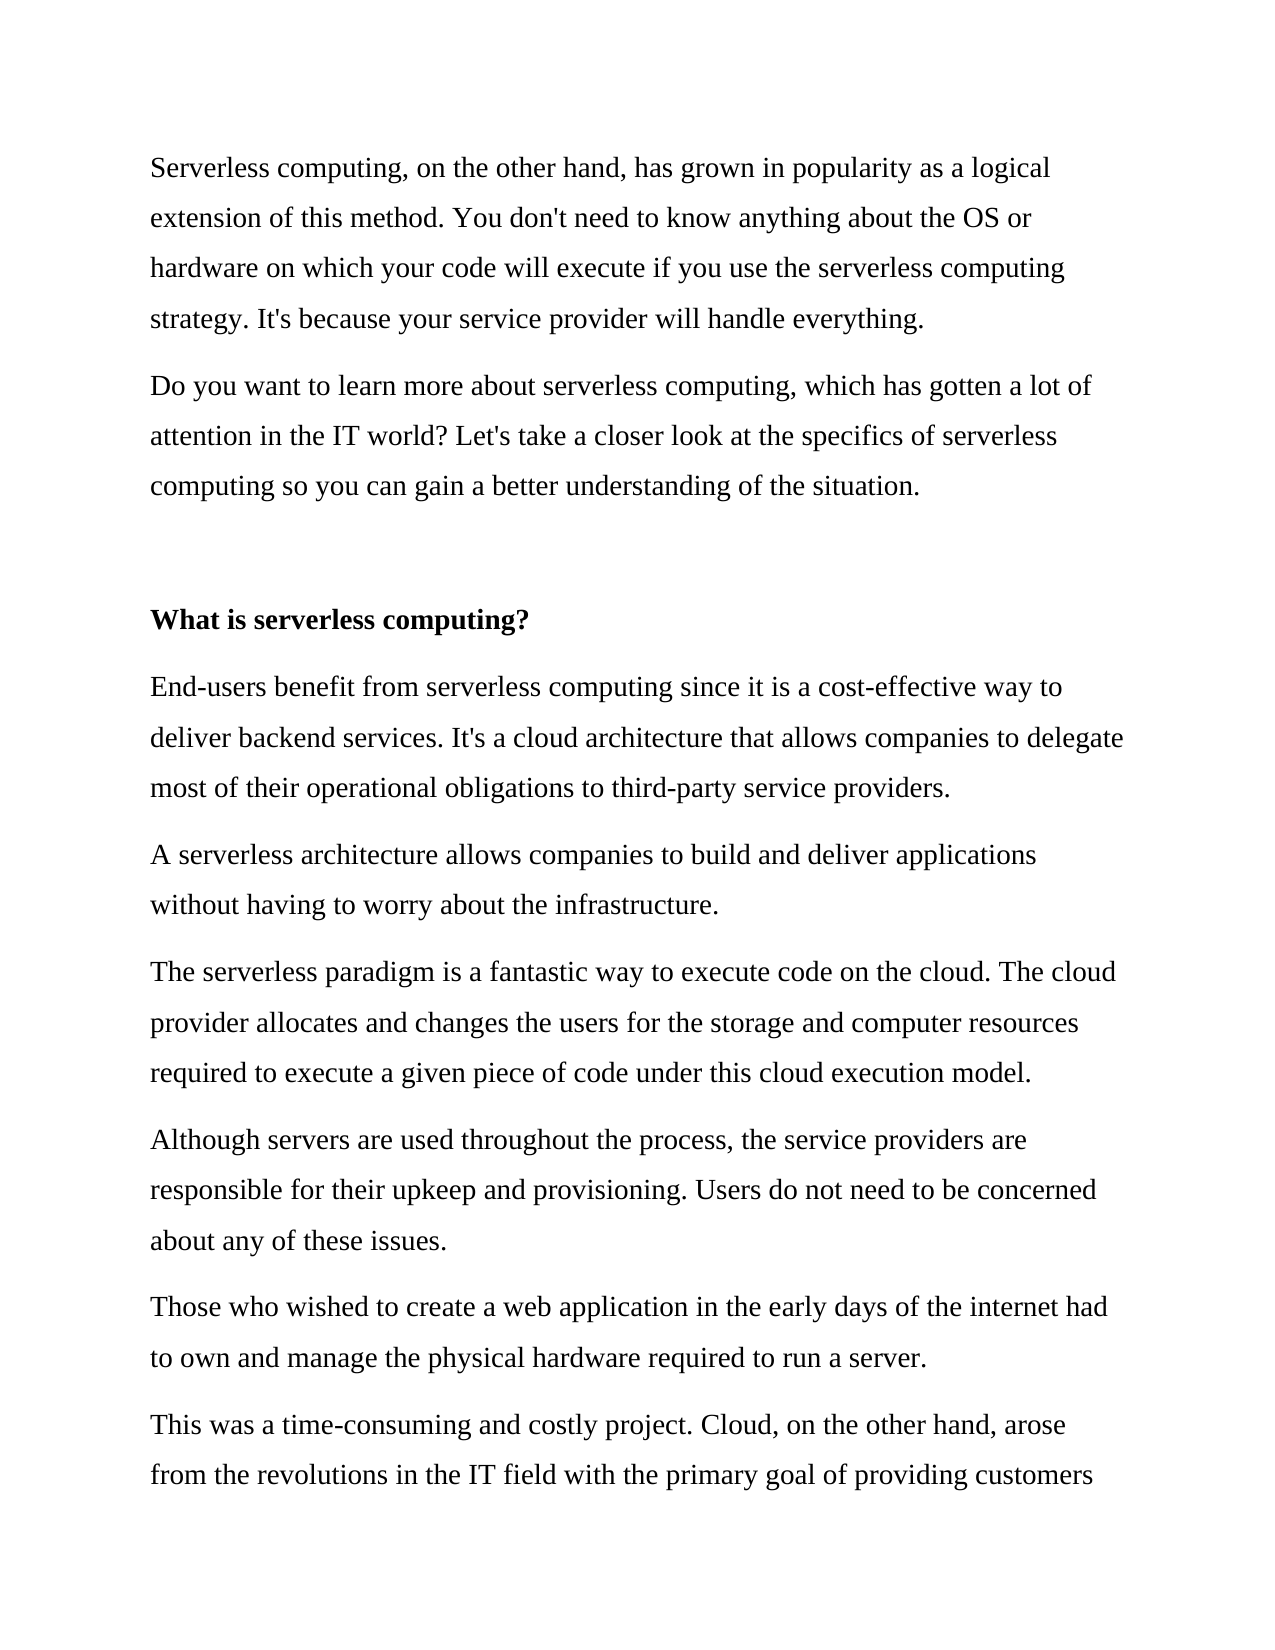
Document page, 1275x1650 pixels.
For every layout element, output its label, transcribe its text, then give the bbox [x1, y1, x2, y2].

text Do you want to learn more about serverless computing, which has gotten a lot of attention in the IT world? Let's take a closer look at the specifics of serverless computing so you can gain a better understanding of the situation. [150, 368, 1125, 502]
text The serverless paradigm is a fantastic way to execute code on the cloud. The cloud provider allocates and changes the users for the storage and computer resources required to execute a given piece of code under this cloud execution model. [150, 954, 1125, 1088]
text A serverless architecture allows companies to build and deliver applications without having to worry about the infrastructure. [150, 837, 1125, 921]
text End-users benefit from serverless computing since it is a cost-effective way to deliver backend services. It's a cloud architecture that allows companies to delegate most of their operational obligations to third-party service providers. [150, 669, 1125, 804]
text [150, 1407, 1125, 1491]
text Serverless computing, on the other hand, has grown in popularity as a logical extension of this method. You don't need to know anything about the OS or hardware on which your code will execute if you use the serverless computing strategy. It's because your service provider will handle everything. [150, 150, 1125, 334]
text Although servers are used throughout the process, the service providers are responsible for their upkeep and provisioning. Users do not need to be concerned about any of these issues. [150, 1122, 1125, 1256]
text Those who wished to create a web application in the early days of the internet had to own and manage the physical hardware required to run a server. [150, 1289, 1125, 1373]
text What is serverless computing? [150, 602, 1125, 636]
